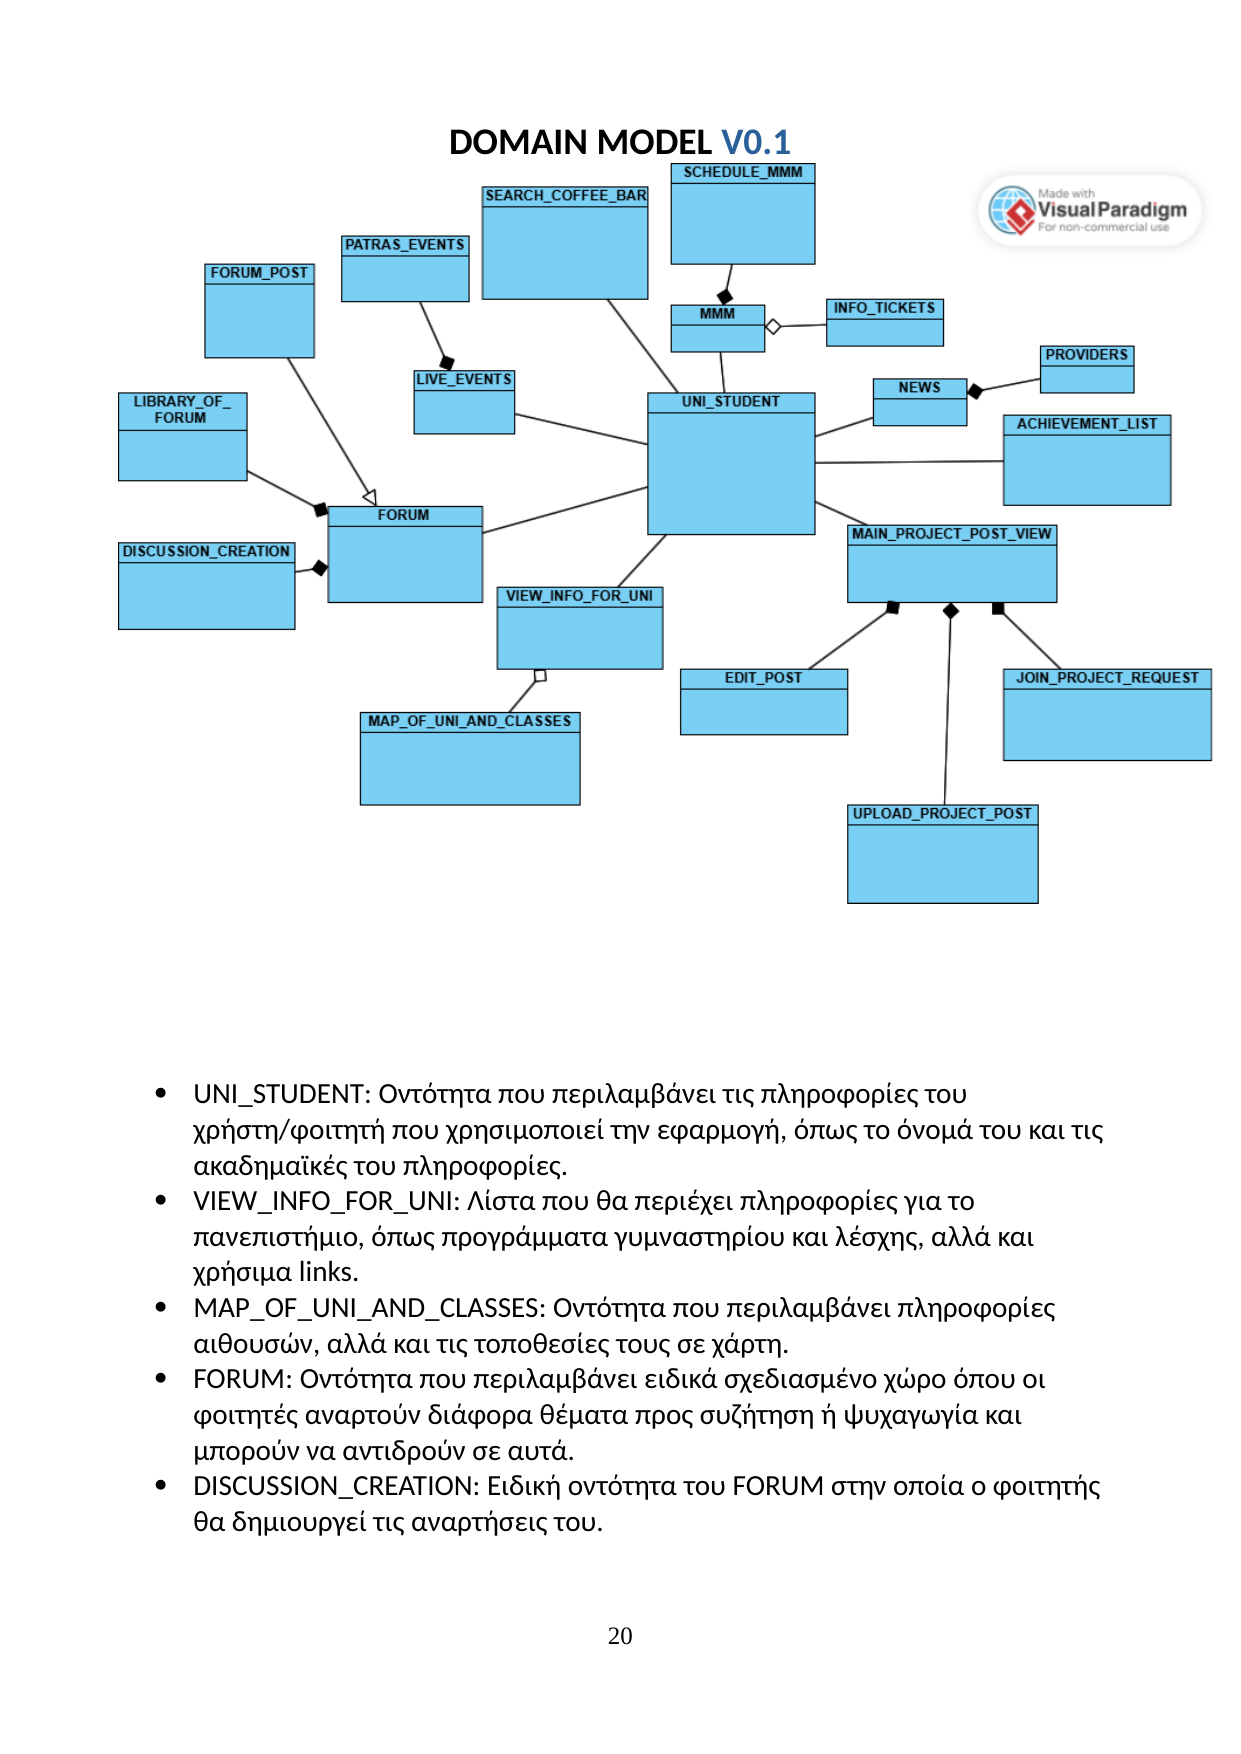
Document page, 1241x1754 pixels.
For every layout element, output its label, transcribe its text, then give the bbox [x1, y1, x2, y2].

list DISCUSSION_CREATION: Ειδική οντότητα του FORUM στην οποία ο φοιτητής θα δημιουργεί τις αναρτήσεις του. [156, 1467, 1122, 1538]
picture [118, 163, 1213, 904]
list VIEW_INFO_FOR_UNI: Λίστα που θα περιέχει πληροφορίες για το πανεπιστήμιο, όπως προγράμματα γυμναστηρίου και λέσχης, αλλά και χρήσιμα links. [156, 1182, 1122, 1289]
text DOMAIN MODEL V0.1 [118, 118, 1122, 163]
list MAP_OF_UNI_AND_CLASSES: Οντότητα που περιλαμβάνει πληροφορίες αιθουσών, αλλά και τις τοποθεσίες τους σε χάρτη. [156, 1289, 1122, 1360]
list UNI_STUDENT: Οντότητα που περιλαμβάνει τις πληροφορίες του χρήστη/φοιτητή που χρησιμοποιεί την εφαρμογή, όπως το όνομά του και τις ακαδημαϊκές του πληροφορίες. [156, 1075, 1122, 1182]
